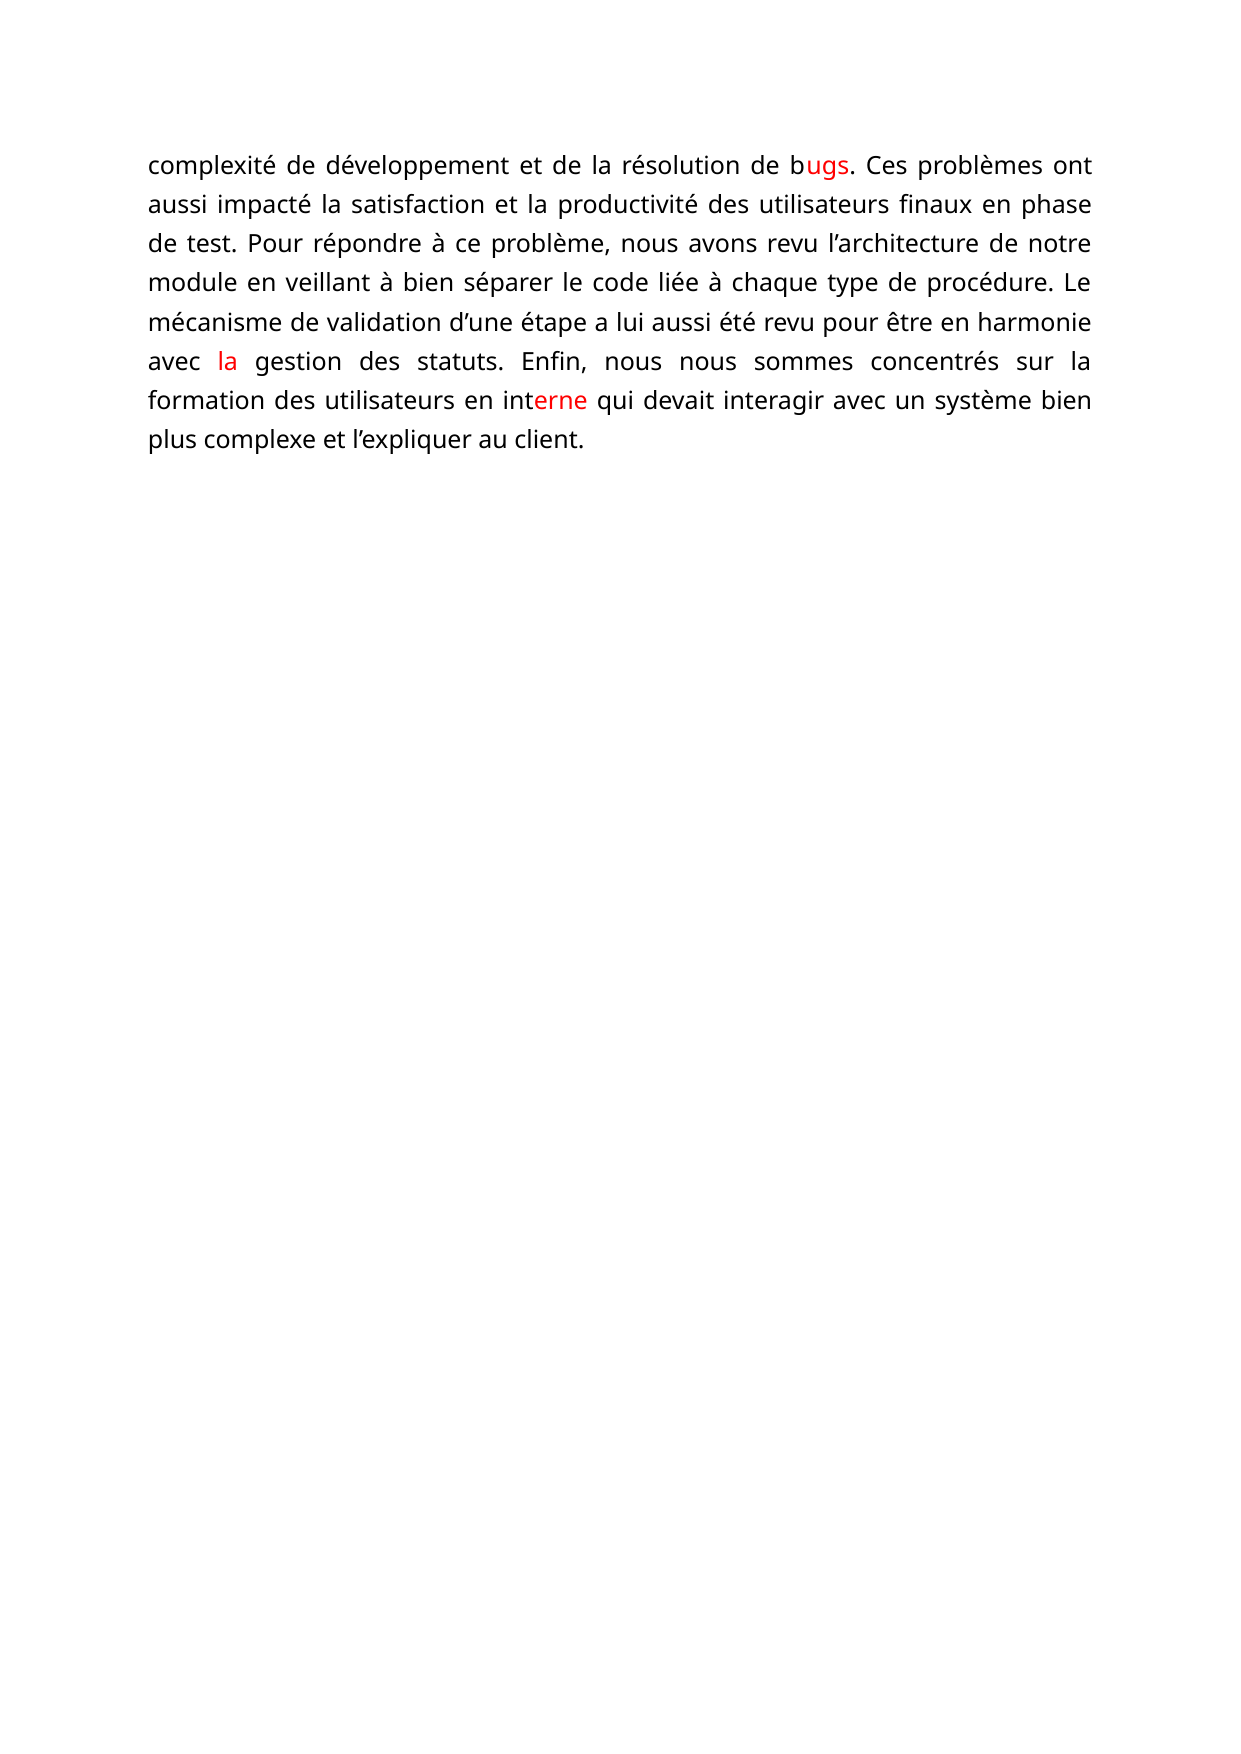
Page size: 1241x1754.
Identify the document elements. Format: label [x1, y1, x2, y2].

text [148, 148, 1093, 456]
